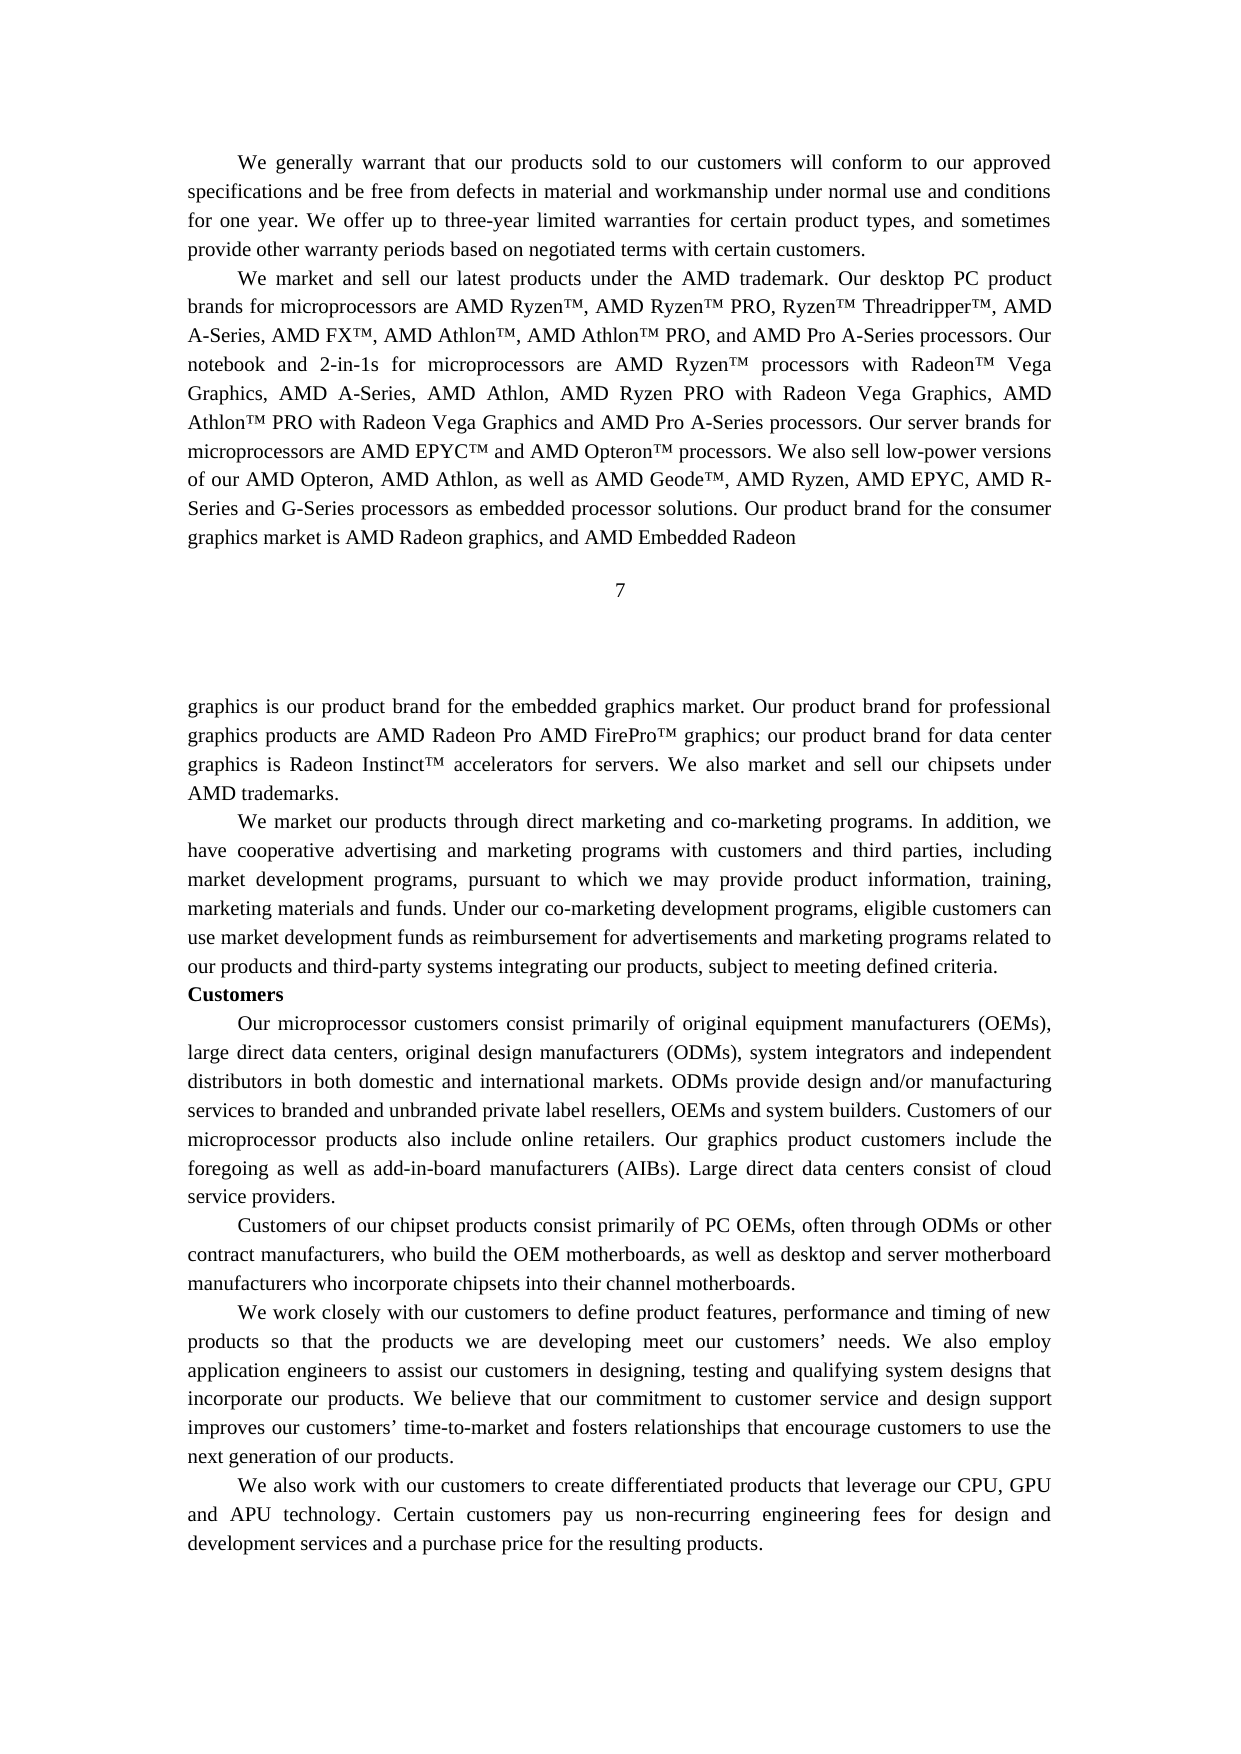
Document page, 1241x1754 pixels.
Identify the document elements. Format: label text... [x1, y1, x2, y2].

text We also work with our customers to create differentiated products that leverage our CPU, GPU and APU technology. Certain customers pay us non-recurring engineering fees for design and development services and a purchase price for the resulting products. [187, 1473, 1053, 1555]
text graphics is our product brand for the embedded graphics market. Our product brand for professional graphics products are AMD Radeon Pro AMD FirePro™ graphics; our product brand for data center graphics is Radeon Instinct™ accelerators for servers. We also market and sell our chipsets under AMD trademarks. [187, 694, 1053, 804]
text We work closely with our customers to define product features, performance and timing of new products so that the products we are developing meet our customers’ needs. We also employ application engineers to assist our customers in designing, testing and qualifying system designs that incorporate our products. We believe that our commitment to customer service and design support improves our customers’ time-to-market and fosters relationships that encourage customers to use the next generation of our products. [187, 1300, 1053, 1468]
text Customers of our chipset products consist primarily of PC OEMs, often through ODMs or other contract manufacturers, who build the OEM motherboards, as well as desktop and server motherboard manufacturers who incorporate chipsets into their channel motherboards. [187, 1213, 1053, 1295]
text We market our products through direct marketing and co-marketing programs. In addition, we have cooperative advertising and marketing programs with customers and third parties, including market development programs, pursuant to which we may provide product information, training, marketing materials and funds. Under our co-marketing development programs, eligible customers can use market development funds as reimbursement for advertisements and marketing programs related to our products and third-party systems integrating our products, subject to meeting defined criteria. [187, 809, 1053, 978]
text We market and sell our latest products under the AMD trademark. Our desktop PC product brands for microprocessors are AMD Ryzen™, AMD Ryzen™ PRO, Ryzen™ Threadripper™, AMD A-Series, AMD FX™, AMD Athlon™, AMD Athlon™ PRO, and AMD Pro A-Series processors. Our notebook and 2-in-1s for microprocessors are AMD Ryzen™ processors with Radeon™ Vega Graphics, AMD A-Series, AMD Athlon, AMD Ryzen PRO with Radeon Vega Graphics, AMD Athlon™ PRO with Radeon Vega Graphics and AMD Pro A-Series processors. Our server brands for microprocessors are AMD EPYC™ and AMD Opteron™ processors. We also sell low-power versions of our AMD Opteron, AMD Athlon, as well as AMD Geode™, AMD Ryzen, AMD EPYC, AMD R-Series and G-Series processors as embedded processor solutions. Our product brand for the consumer graphics market is AMD Radeon graphics, and AMD Embedded Radeon [187, 265, 1053, 549]
text We generally warrant that our products sold to our customers will conform to our approved specifications and be free from defects in material and workmanship under normal use and conditions for one year. We offer up to three-year limited warranties for certain product types, and sometimes provide other warranty periods based on negotiated terms with certain customers. [187, 150, 1053, 261]
text Customers [187, 982, 1053, 1006]
text Our microprocessor customers consist primarily of original equipment manufacturers (OEMs), large direct data centers, original design manufacturers (ODMs), system integrators and independent distributors in both domestic and international markets. ODMs provide design and/or manufacturing services to branded and unbranded private label resellers, OEMs and system builders. Customers of our microprocessor products also include online retailers. Our graphics product customers include the foregoing as well as add-in-board manufacturers (AIBs). Large direct data centers consist of cloud service providers. [187, 1011, 1053, 1208]
text 7 [187, 578, 1053, 602]
